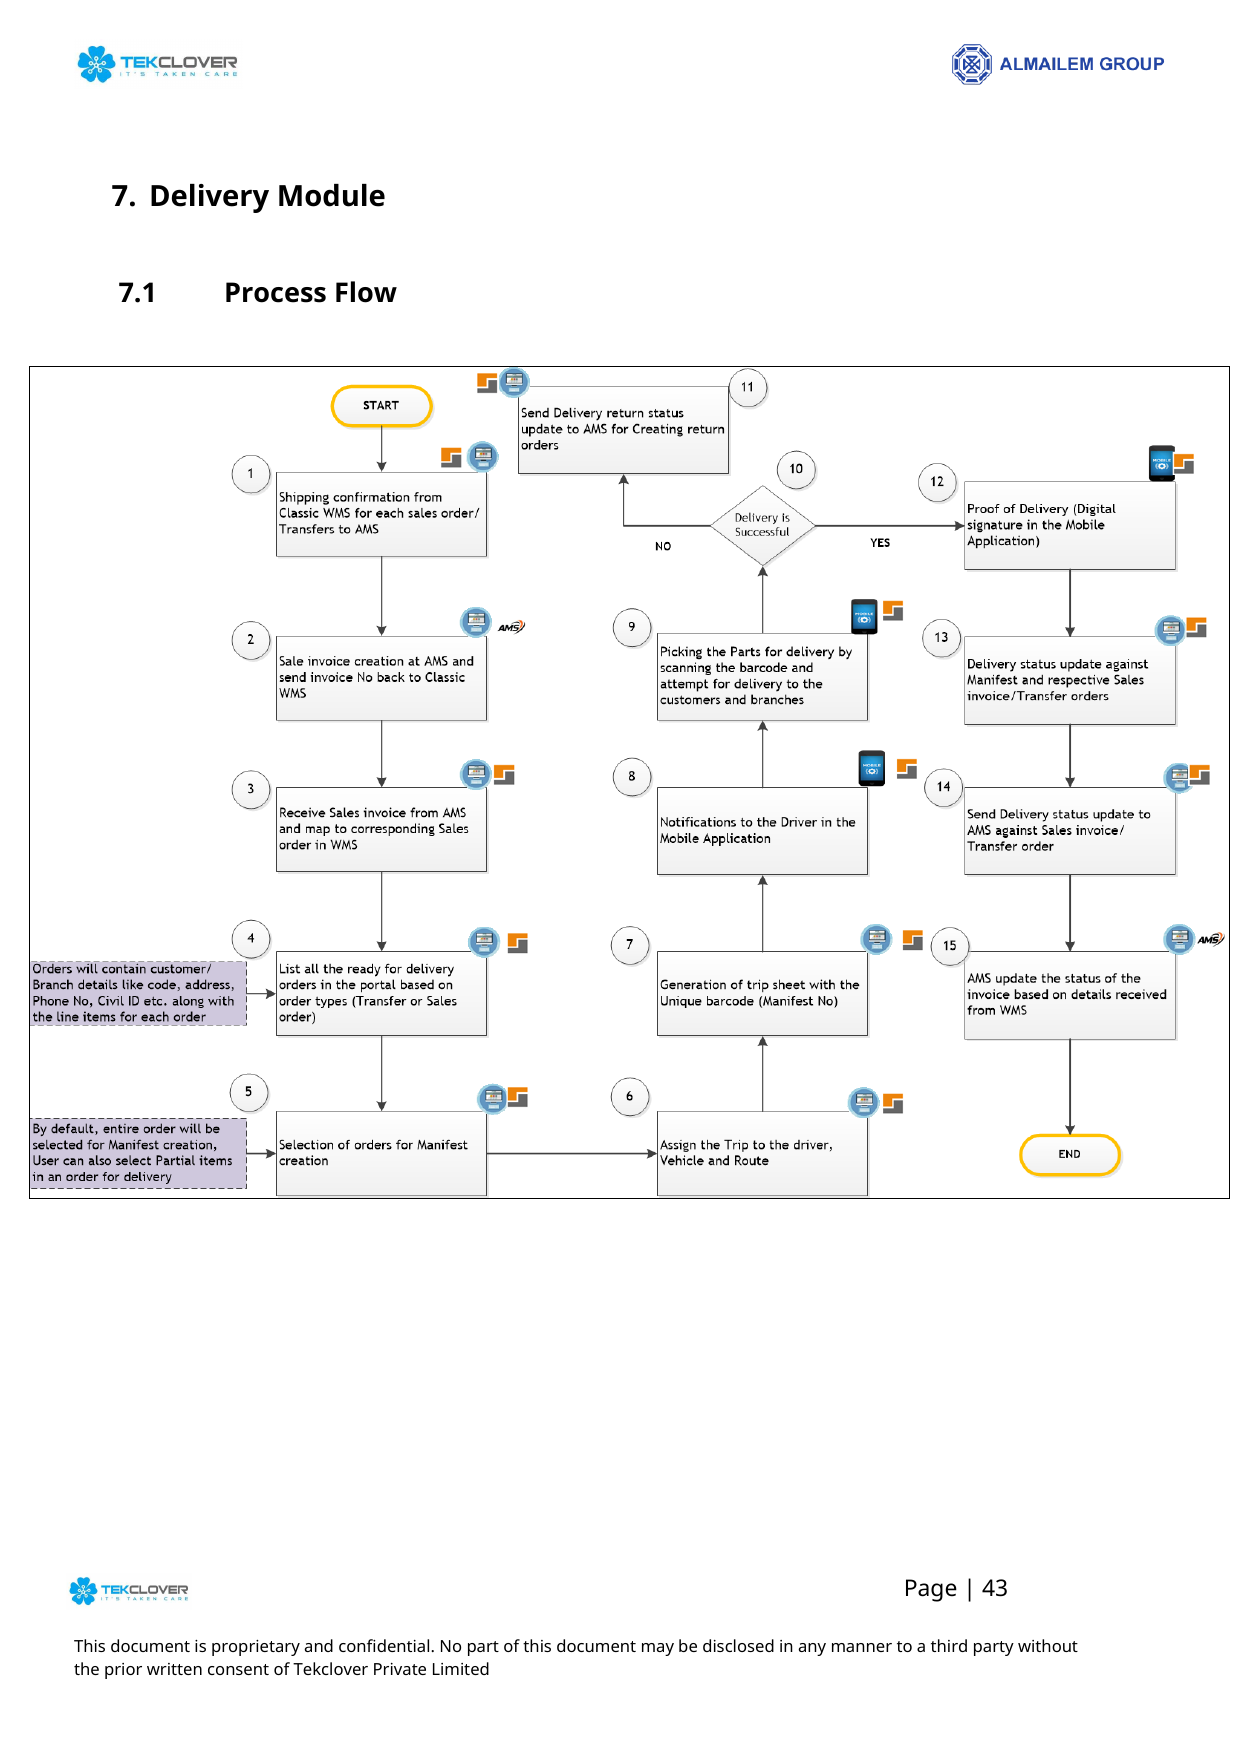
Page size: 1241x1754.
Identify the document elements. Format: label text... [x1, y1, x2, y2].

picture [30, 367, 1229, 1198]
subtitle Delivery Module [111, 175, 1107, 215]
subtitle Process Flow [118, 274, 1107, 309]
picture [948, 40, 1172, 88]
